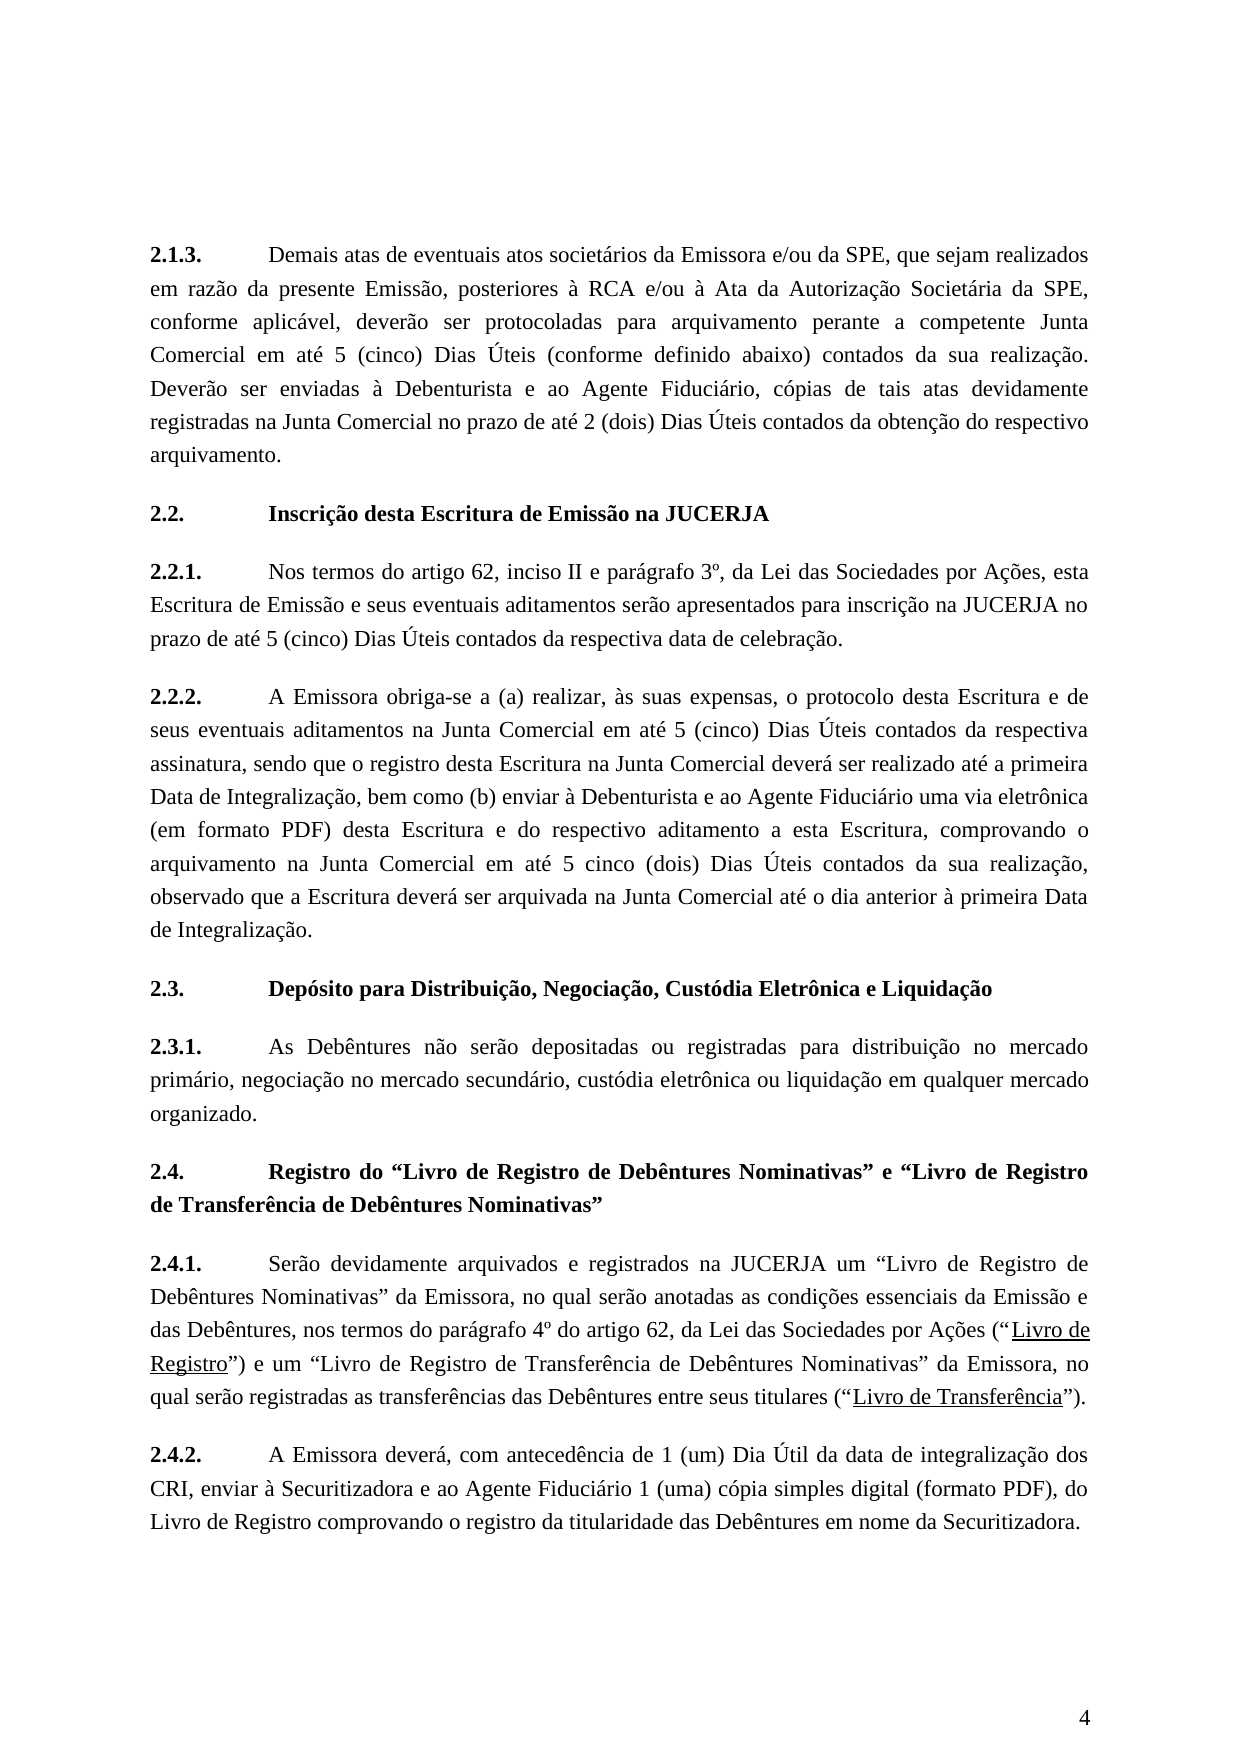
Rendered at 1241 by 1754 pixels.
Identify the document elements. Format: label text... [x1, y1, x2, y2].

list A Emissora deverá, com antecedência de 1 (um) Dia Útil da data de integralização dos CRI, enviar à Securitizadora e ao Agente Fiduciário 1 (uma) cópia simples digital (formato PDF), do Livro de Registro comprovando o registro da titularidade das Debêntures em nome da Securitizadora. [150, 1436, 1090, 1536]
list Demais atas de eventuais atos societários da Emissora e/ou da SPE, que sejam realizados em razão da presente Emissão, posteriores à RCA e/ou à Ata da Autorização Societária da SPE, conforme aplicável, deverão ser protocoladas para arquivamento perante a competente Junta Comercial em até 5 (cinco) Dias Úteis (conforme definido abaixo) contados da sua realização. Deverão ser enviadas à Debenturista e ao Agente Fiduciário, cópias de tais atas devidamente registradas na Junta Comercial no prazo de até 2 (dois) Dias Úteis contados da obtenção do respectivo arquivamento. [150, 236, 1090, 469]
list Registro do “Livro de Registro de Debêntures Nominativas” e “Livro de Registro de Transferência de Debêntures Nominativas” [150, 1153, 1090, 1219]
list Serão devidamente arquivados e registrados na JUCERJA um “Livro de Registro de Debêntures Nominativas” da Emissora, no qual serão anotadas as condições essenciais da Emissão e das Debêntures, nos termos do parágrafo 4º do artigo 62, da Lei das Sociedades por Ações (“Livro de Registro”) e um “Livro de Registro de Transferência de Debêntures Nominativas” da Emissora, no qual serão registradas as transferências das Debêntures entre seus titulares (“Livro de Transferência”). [150, 1244, 1090, 1411]
list Depósito para Distribuição, Negociação, Custódia Eletrônica e Liquidação [150, 969, 1090, 1003]
list Inscrição desta Escritura de Emissão na JUCERJA [150, 494, 1090, 528]
list Nos termos do artigo 62, inciso II e parágrafo 3º, da Lei das Sociedades por Ações, esta Escritura de Emissão e seus eventuais aditamentos serão apresentados para inscrição na JUCERJA no prazo de até 5 (cinco) Dias Úteis contados da respectiva data de celebração. [150, 553, 1090, 653]
list As Debêntures não serão depositadas ou registradas para distribuição no mercado primário, negociação no mercado secundário, custódia eletrônica ou liquidação em qualquer mercado organizado. [150, 1028, 1090, 1128]
list A Emissora obriga-se a (a) realizar, às suas expensas, o protocolo desta Escritura e de seus eventuais aditamentos na Junta Comercial em até 5 (cinco) Dias Úteis contados da respectiva assinatura, sendo que o registro desta Escritura na Junta Comercial deverá ser realizado até a primeira Data de Integralização, bem como (b) enviar à Debenturista e ao Agente Fiduciário uma via eletrônica (em formato PDF) desta Escritura e do respectivo aditamento a esta Escritura, comprovando o arquivamento na Junta Comercial em até 5 cinco (dois) Dias Úteis contados da sua realização, observado que a Escritura deverá ser arquivada na Junta Comercial até o dia anterior à primeira Data de Integralização. [150, 678, 1090, 944]
